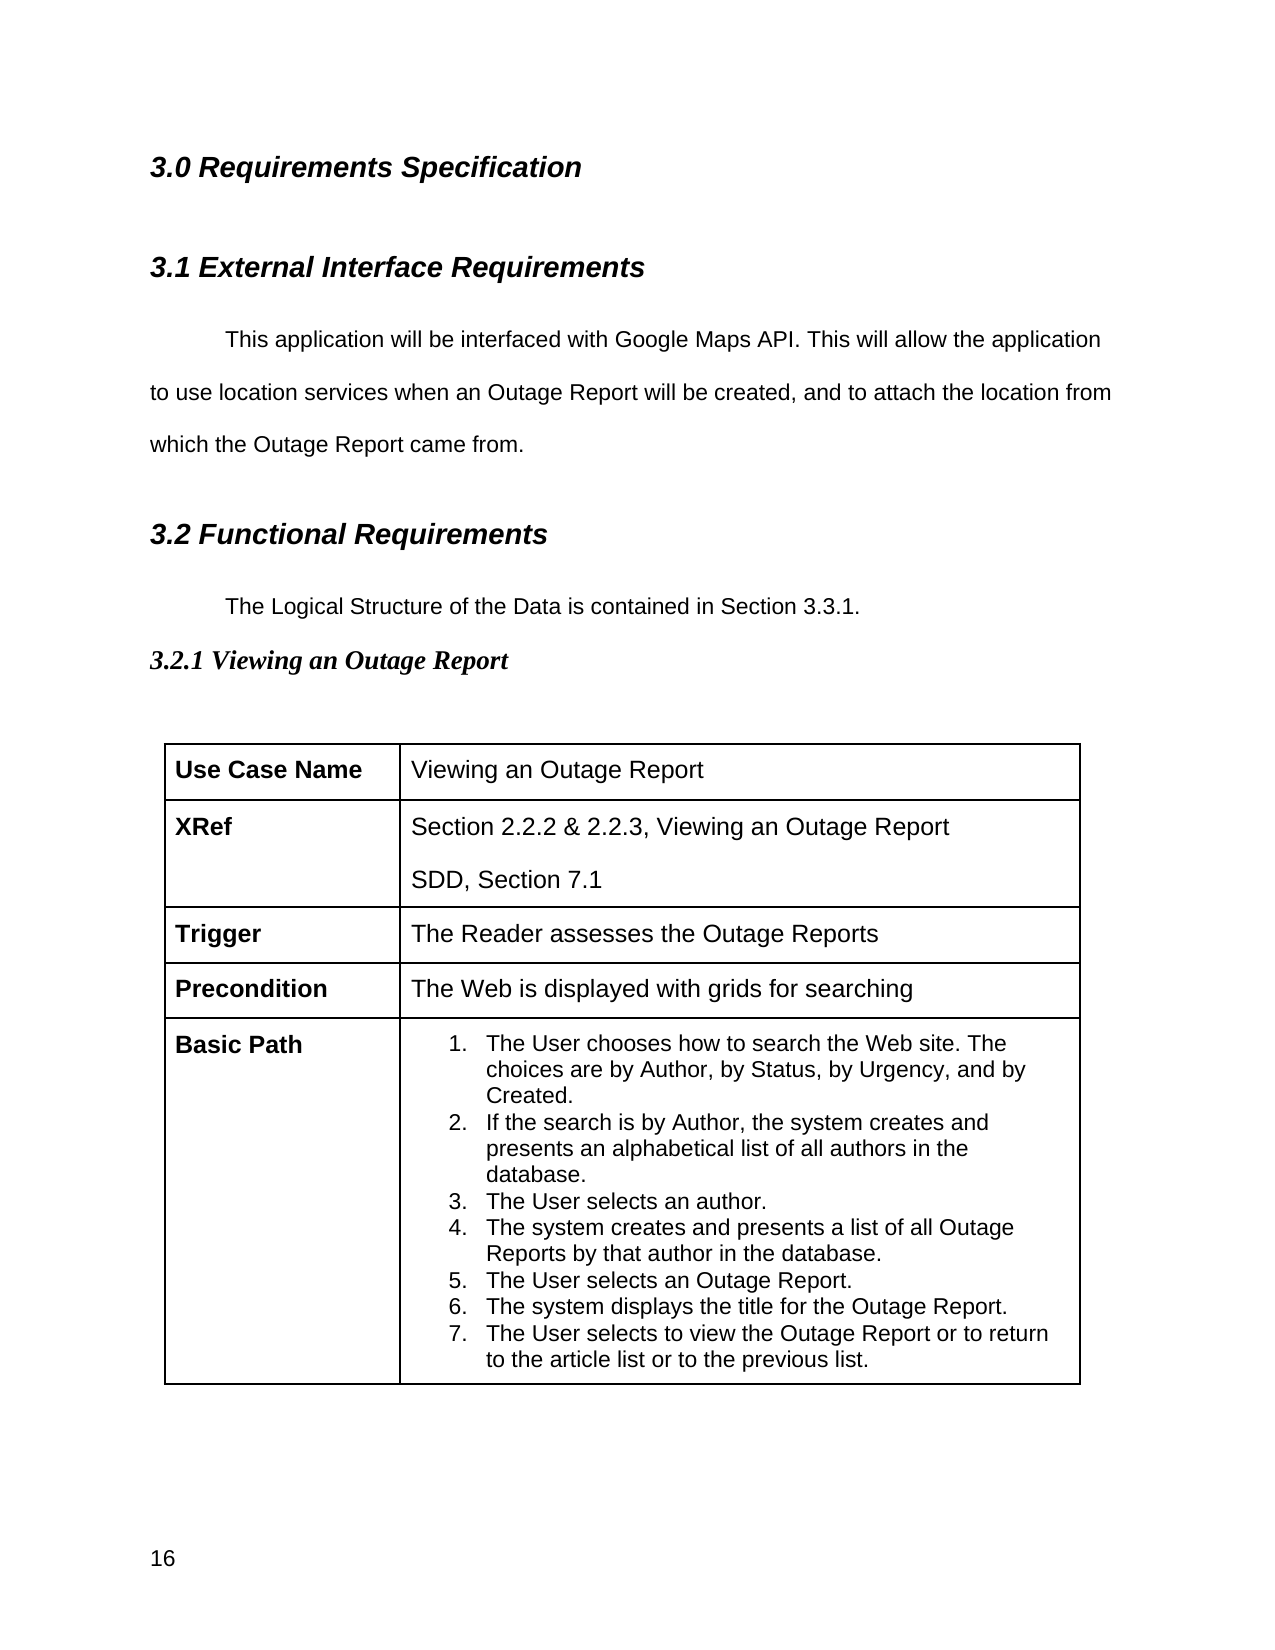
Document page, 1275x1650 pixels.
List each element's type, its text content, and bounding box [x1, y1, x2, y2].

table_cell XRef [166, 801, 399, 906]
table_header Use Case Name [166, 745, 399, 799]
table_cell Trigger [166, 908, 399, 962]
subtitle 3.2 Functional Requirements [150, 517, 1125, 551]
table_cell Section 2.2.2 & 2.2.3, Viewing an Outage Report SDD, Section 7.1 [401, 801, 1079, 906]
subtitle 3.2.1 Viewing an Outage Report [150, 644, 1125, 675]
text The Logical Structure of the Data is contained in Section 3.3.1. [150, 593, 1125, 619]
table_cell The User chooses how to search the Web site. The choices are by Author, by Status, by Urgency, and by Created. If the search is by Author, the system creates and presents an alphabetical list of all authors in the database. The User selects an author. The system creates and presents a list of all Outage Reports by that author in the database. The User selects an Outage Report. The system displays the title for the Outage Report. The User selects to view the Outage Report or to return to the article list or to the previous list. [401, 1019, 1079, 1383]
table_cell Precondition [166, 964, 399, 1017]
table_cell Basic Path [166, 1019, 399, 1383]
subtitle 3.1 External Interface Requirements [150, 250, 1125, 284]
table_cell The Reader assesses the Outage Reports [401, 908, 1079, 962]
table_cell The Web is displayed with grids for searching [401, 964, 1079, 1017]
text This application will be interfaced with Google Maps API. This will allow the application to use location services when an Outage Report will be created, and to attach the location from which the Outage Report came from. [150, 326, 1125, 458]
table_header Viewing an Outage Report [401, 745, 1079, 799]
subtitle 3.0 Requirements Specification [150, 150, 1125, 183]
